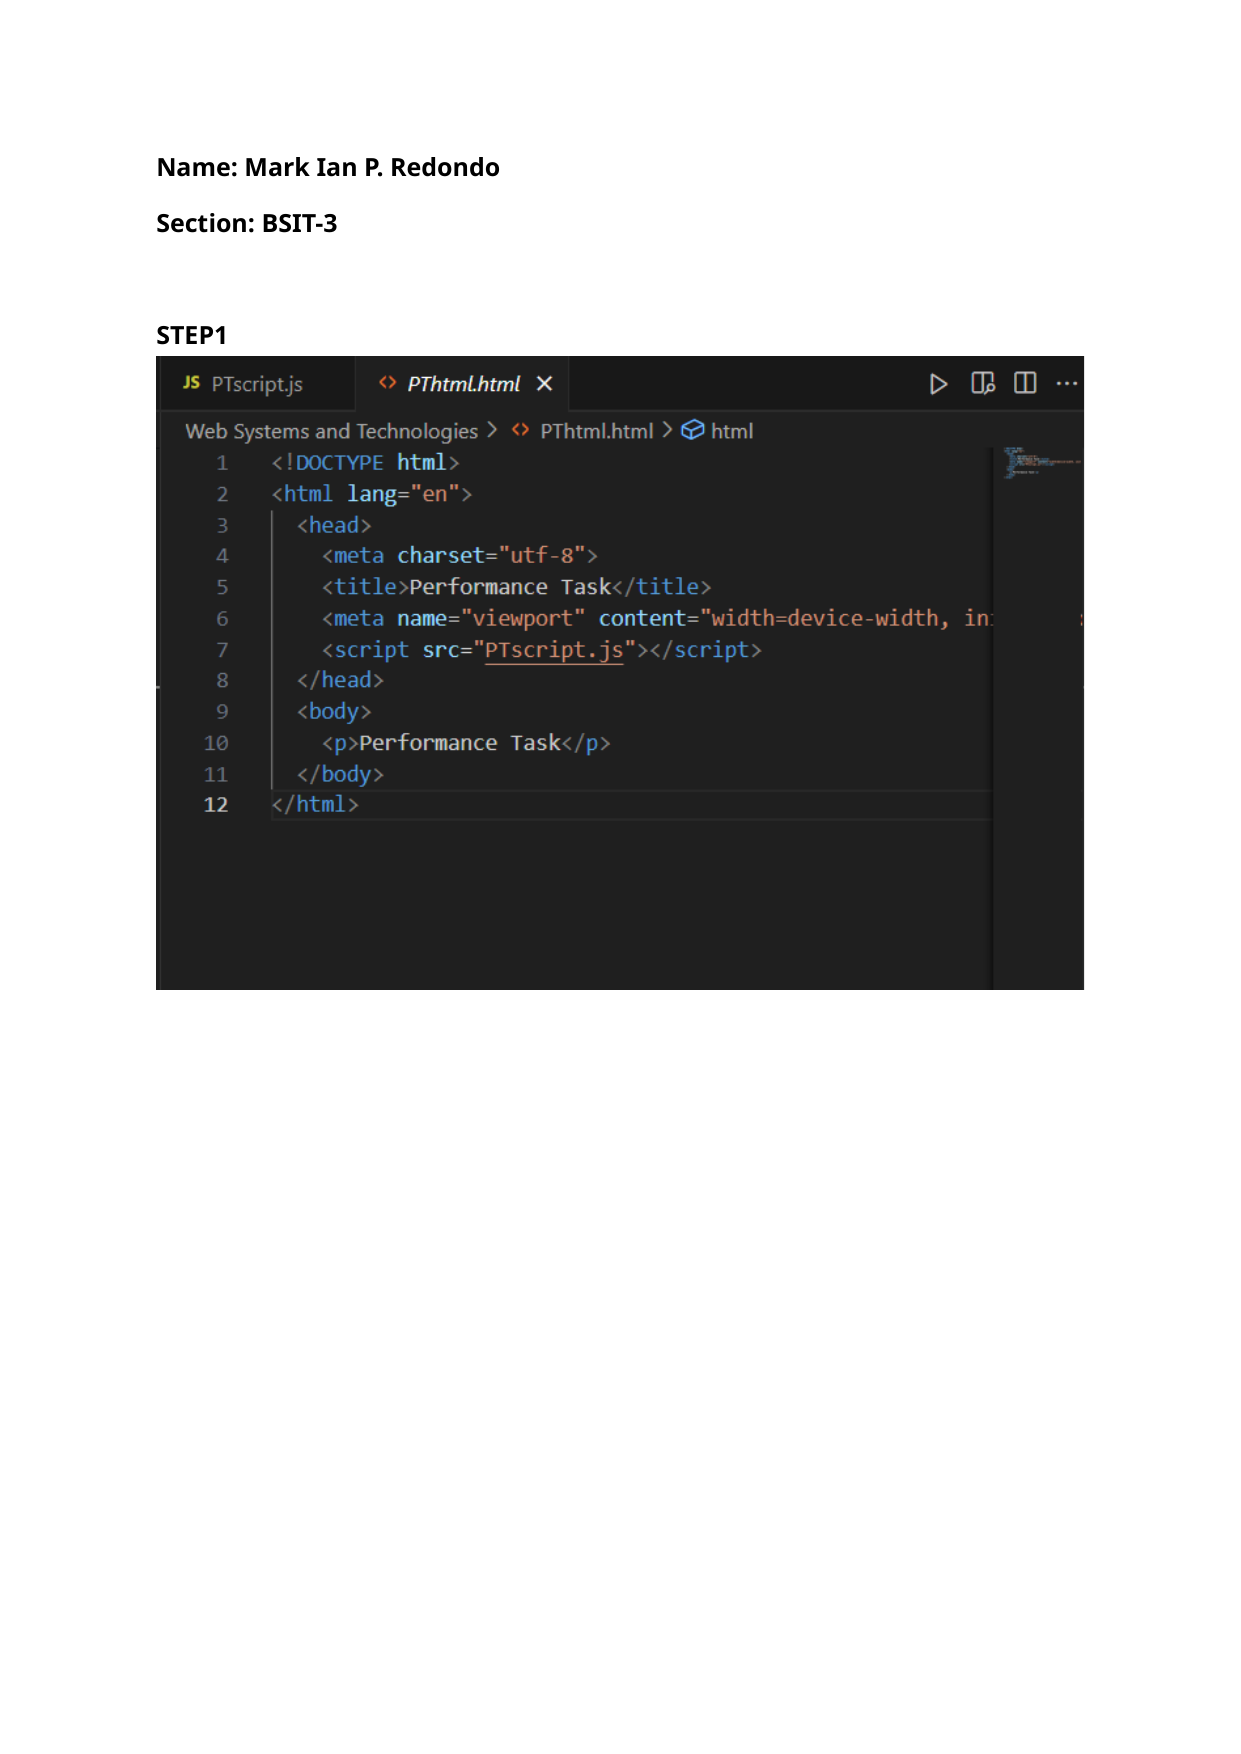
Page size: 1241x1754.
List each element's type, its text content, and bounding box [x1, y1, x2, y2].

text Name: Mark Ian P. Redondo [156, 150, 1084, 184]
picture [156, 356, 1085, 990]
text STEP1 [156, 317, 1084, 356]
text Section: BSIT-3 [156, 206, 1084, 240]
